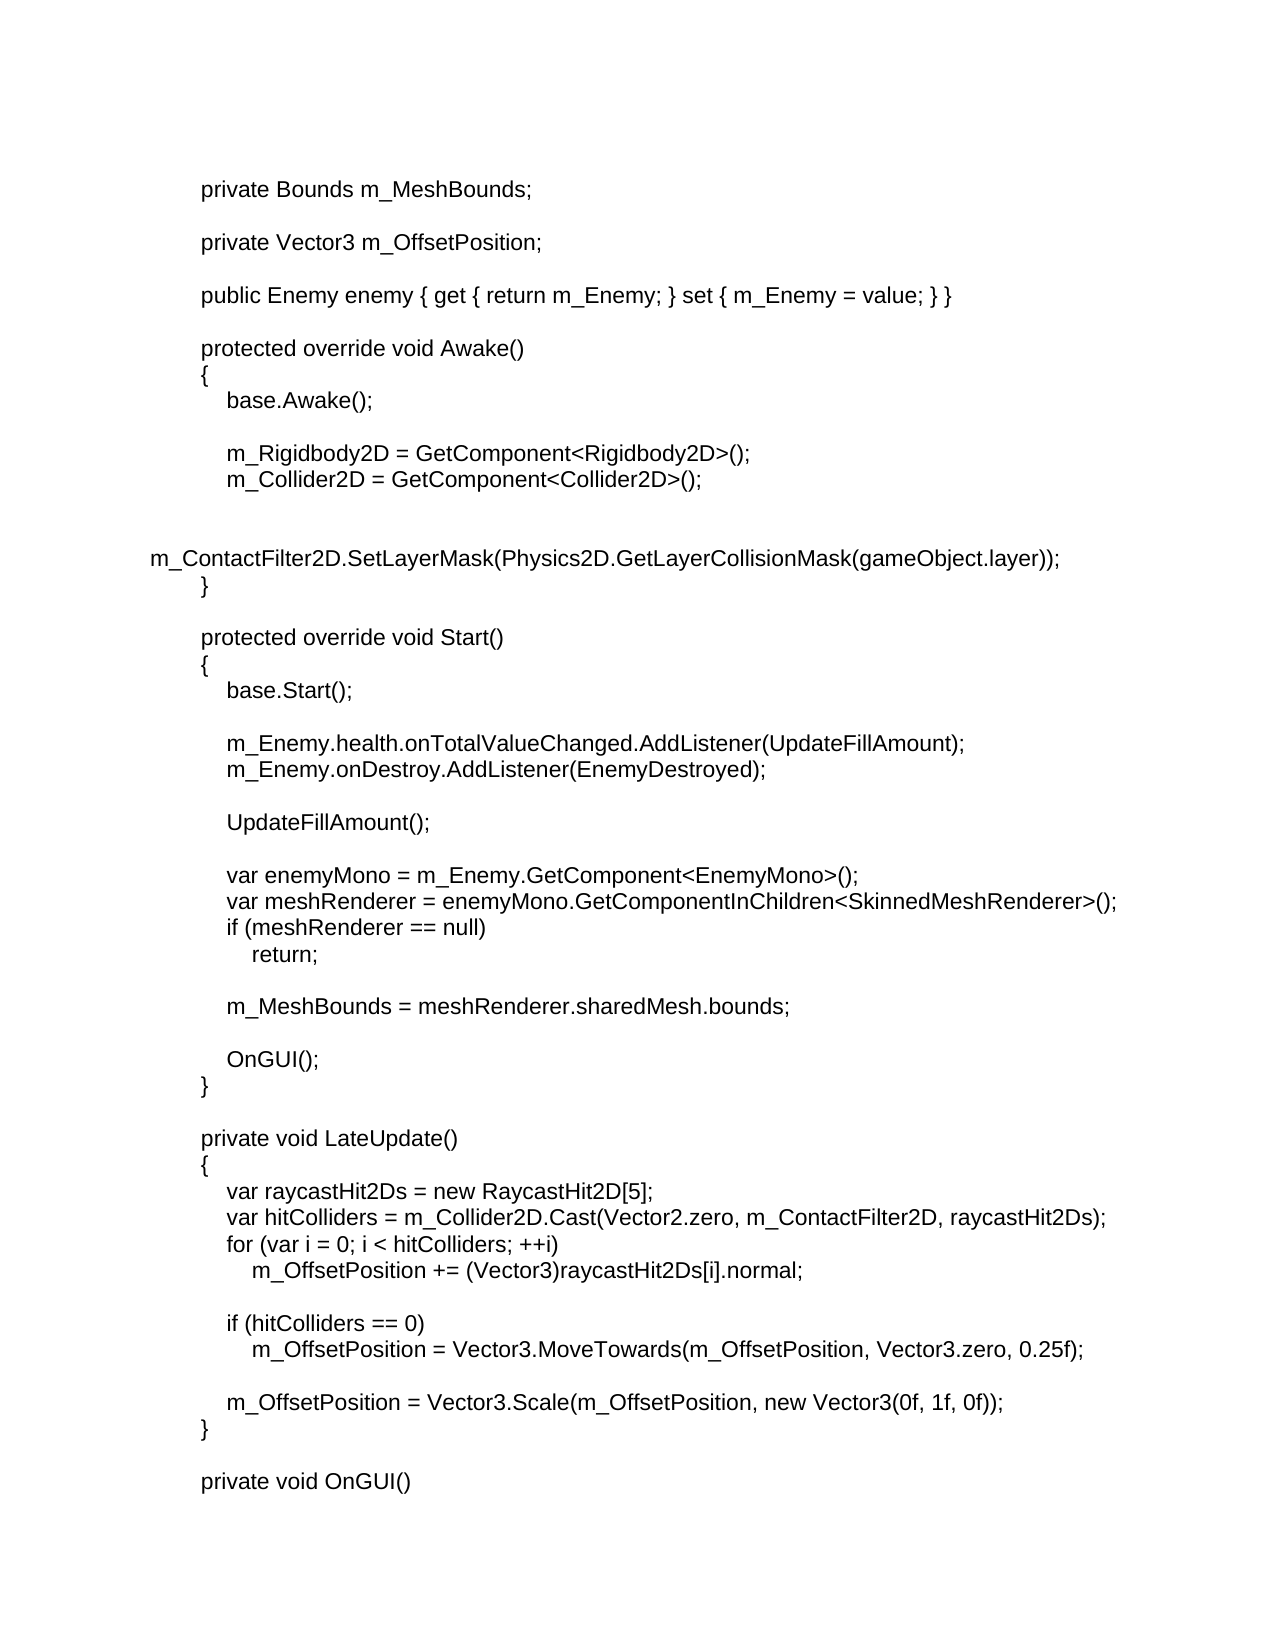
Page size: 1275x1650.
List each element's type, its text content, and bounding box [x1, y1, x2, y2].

text { [150, 651, 1125, 677]
text m_Rigidbody2D = GetComponent<Rigidbody2D>(); [150, 440, 1125, 466]
text protected override void Start() [150, 624, 1125, 651]
text base.Awake(); [150, 387, 1125, 413]
text private void OnGUI() [150, 1468, 1125, 1494]
text if (hitColliders == 0) [150, 1309, 1125, 1336]
text private void LateUpdate() [150, 1125, 1125, 1151]
text var hitColliders = m_Collider2D.Cast(Vector2.zero, m_ContactFilter2D, raycastHit2Ds); [150, 1204, 1125, 1231]
text } [150, 572, 1125, 598]
text { [150, 1151, 1125, 1178]
text base.Start(); [150, 677, 1125, 703]
text OnGUI(); [150, 1046, 1125, 1072]
text var raycastHit2Ds = new RaycastHit2D[5]; [150, 1178, 1125, 1204]
text m_Enemy.onDestroy.AddListener(EnemyDestroyed); [150, 756, 1125, 782]
text return; [150, 941, 1125, 967]
text var enemyMono = m_Enemy.GetComponent<EnemyMono>(); [150, 862, 1125, 888]
text m_OffsetPosition = Vector3.Scale(m_OffsetPosition, new Vector3(0f, 1f, 0f)); [150, 1389, 1125, 1415]
text { [150, 361, 1125, 387]
text if (meshRenderer == null) [150, 914, 1125, 941]
text } [150, 1072, 1125, 1099]
text m_OffsetPosition = Vector3.MoveTowards(m_OffsetPosition, Vector3.zero, 0.25f); [150, 1336, 1125, 1362]
text private Vector3 m_OffsetPosition; [150, 229, 1125, 255]
text m_ContactFilter2D.SetLayerMask(Physics2D.GetLayerCollisionMask(gameObject.layer)); [150, 519, 1125, 572]
text var meshRenderer = enemyMono.GetComponentInChildren<SkinnedMeshRenderer>(); [150, 888, 1125, 914]
text m_MeshBounds = meshRenderer.sharedMesh.bounds; [150, 993, 1125, 1020]
text m_OffsetPosition += (Vector3)raycastHit2Ds[i].normal; [150, 1257, 1125, 1283]
text } [150, 1415, 1125, 1441]
text m_Collider2D = GetComponent<Collider2D>(); [150, 466, 1125, 493]
text m_Enemy.health.onTotalValueChanged.AddListener(UpdateFillAmount); [150, 730, 1125, 756]
text for (var i = 0; i < hitColliders; ++i) [150, 1231, 1125, 1257]
text private Bounds m_MeshBounds; [150, 176, 1125, 203]
text UpdateFillAmount(); [150, 809, 1125, 835]
text public Enemy enemy { get { return m_Enemy; } set { m_Enemy = value; } } [150, 282, 1125, 308]
text protected override void Awake() [150, 334, 1125, 361]
